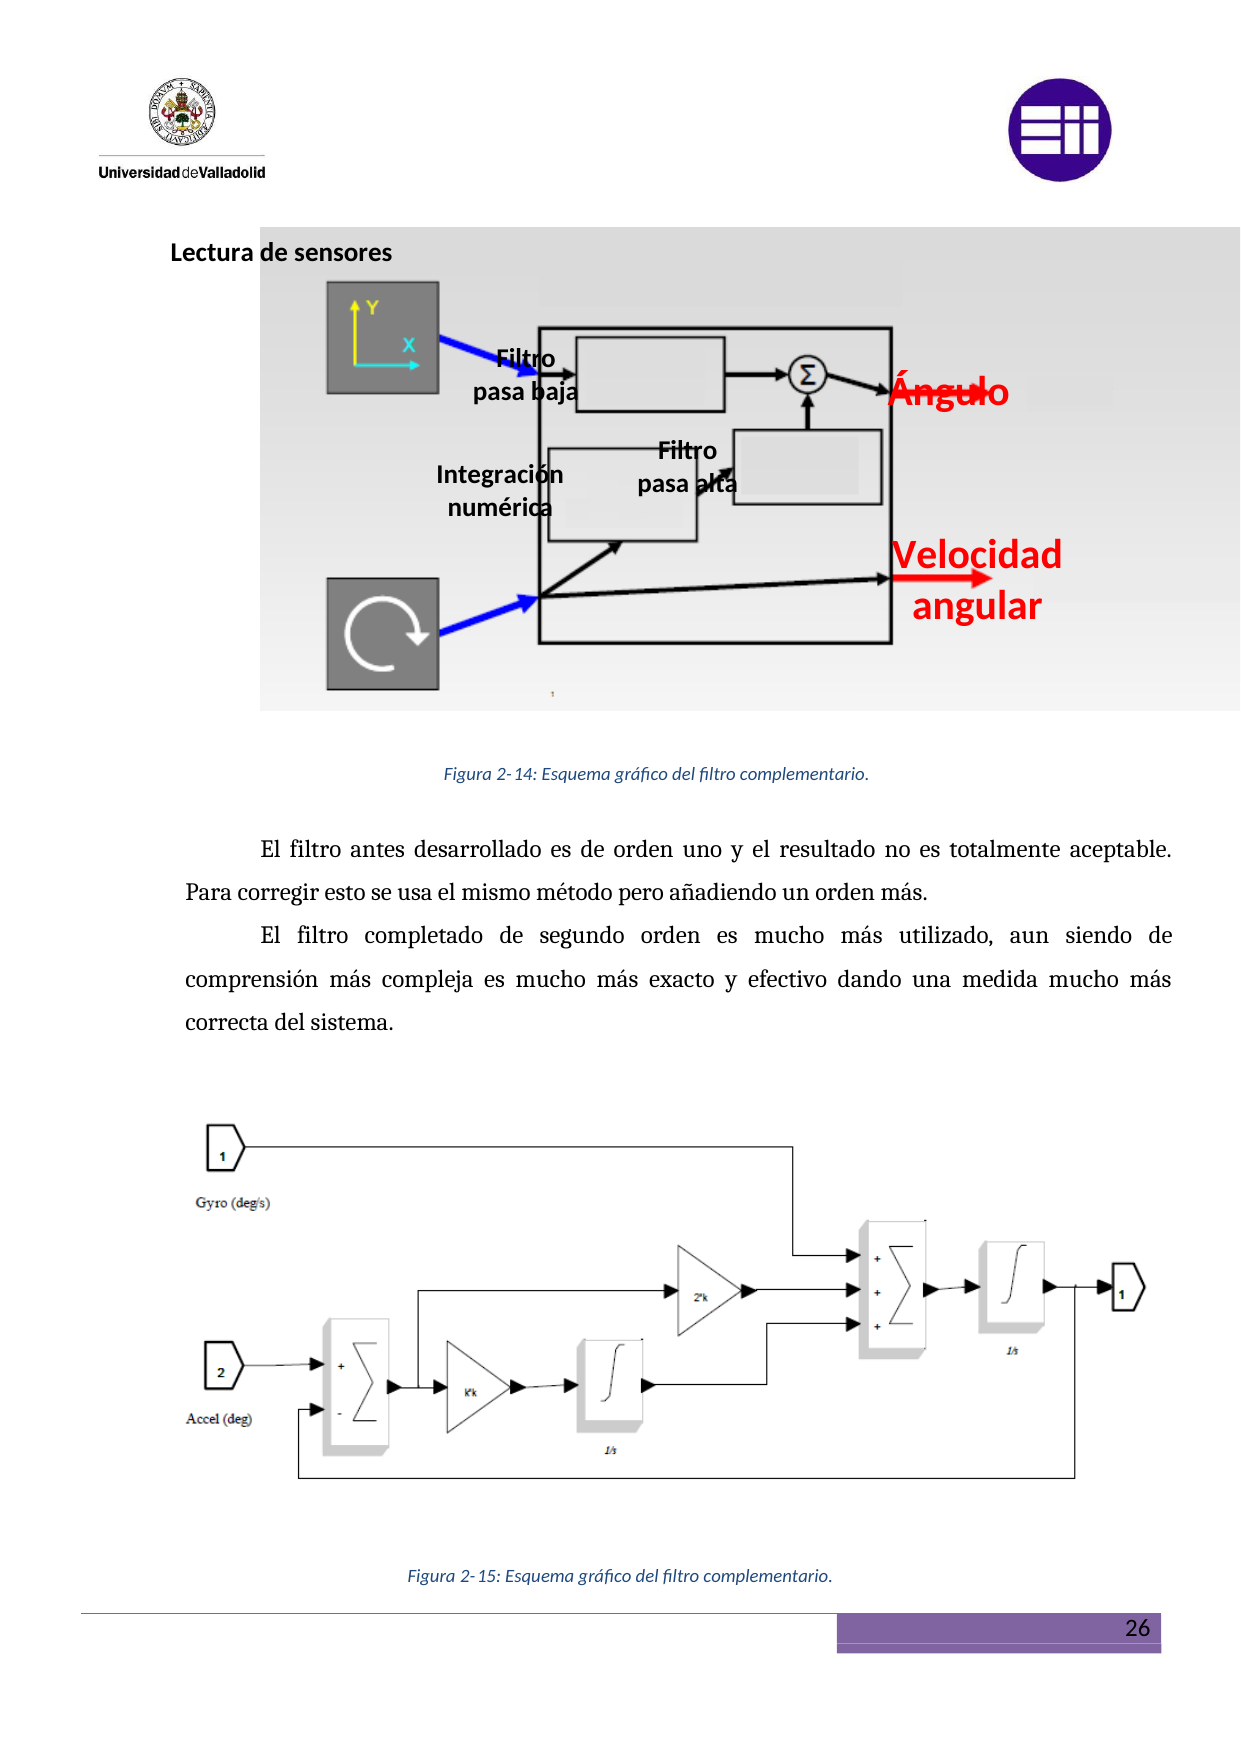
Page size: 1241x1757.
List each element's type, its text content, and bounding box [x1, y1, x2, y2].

picture [263, 250, 269, 258]
picture [260, 227, 1241, 711]
picture [1006, 76, 1113, 183]
text El filtro completado de segundo orden es mucho más utilizado, aun siendo de comprensión más compleja es mucho más exacto y efectivo dando una medida mucho más correcta del sistema. [185, 921, 1173, 1036]
picture [94, 75, 269, 183]
picture [148, 1100, 1169, 1513]
text El filtro antes desarrollado es de orden uno y el resultado no es totalmente aceptable. Para corregir esto se usa el mismo método pero añadiendo un orden más. [185, 835, 1173, 907]
